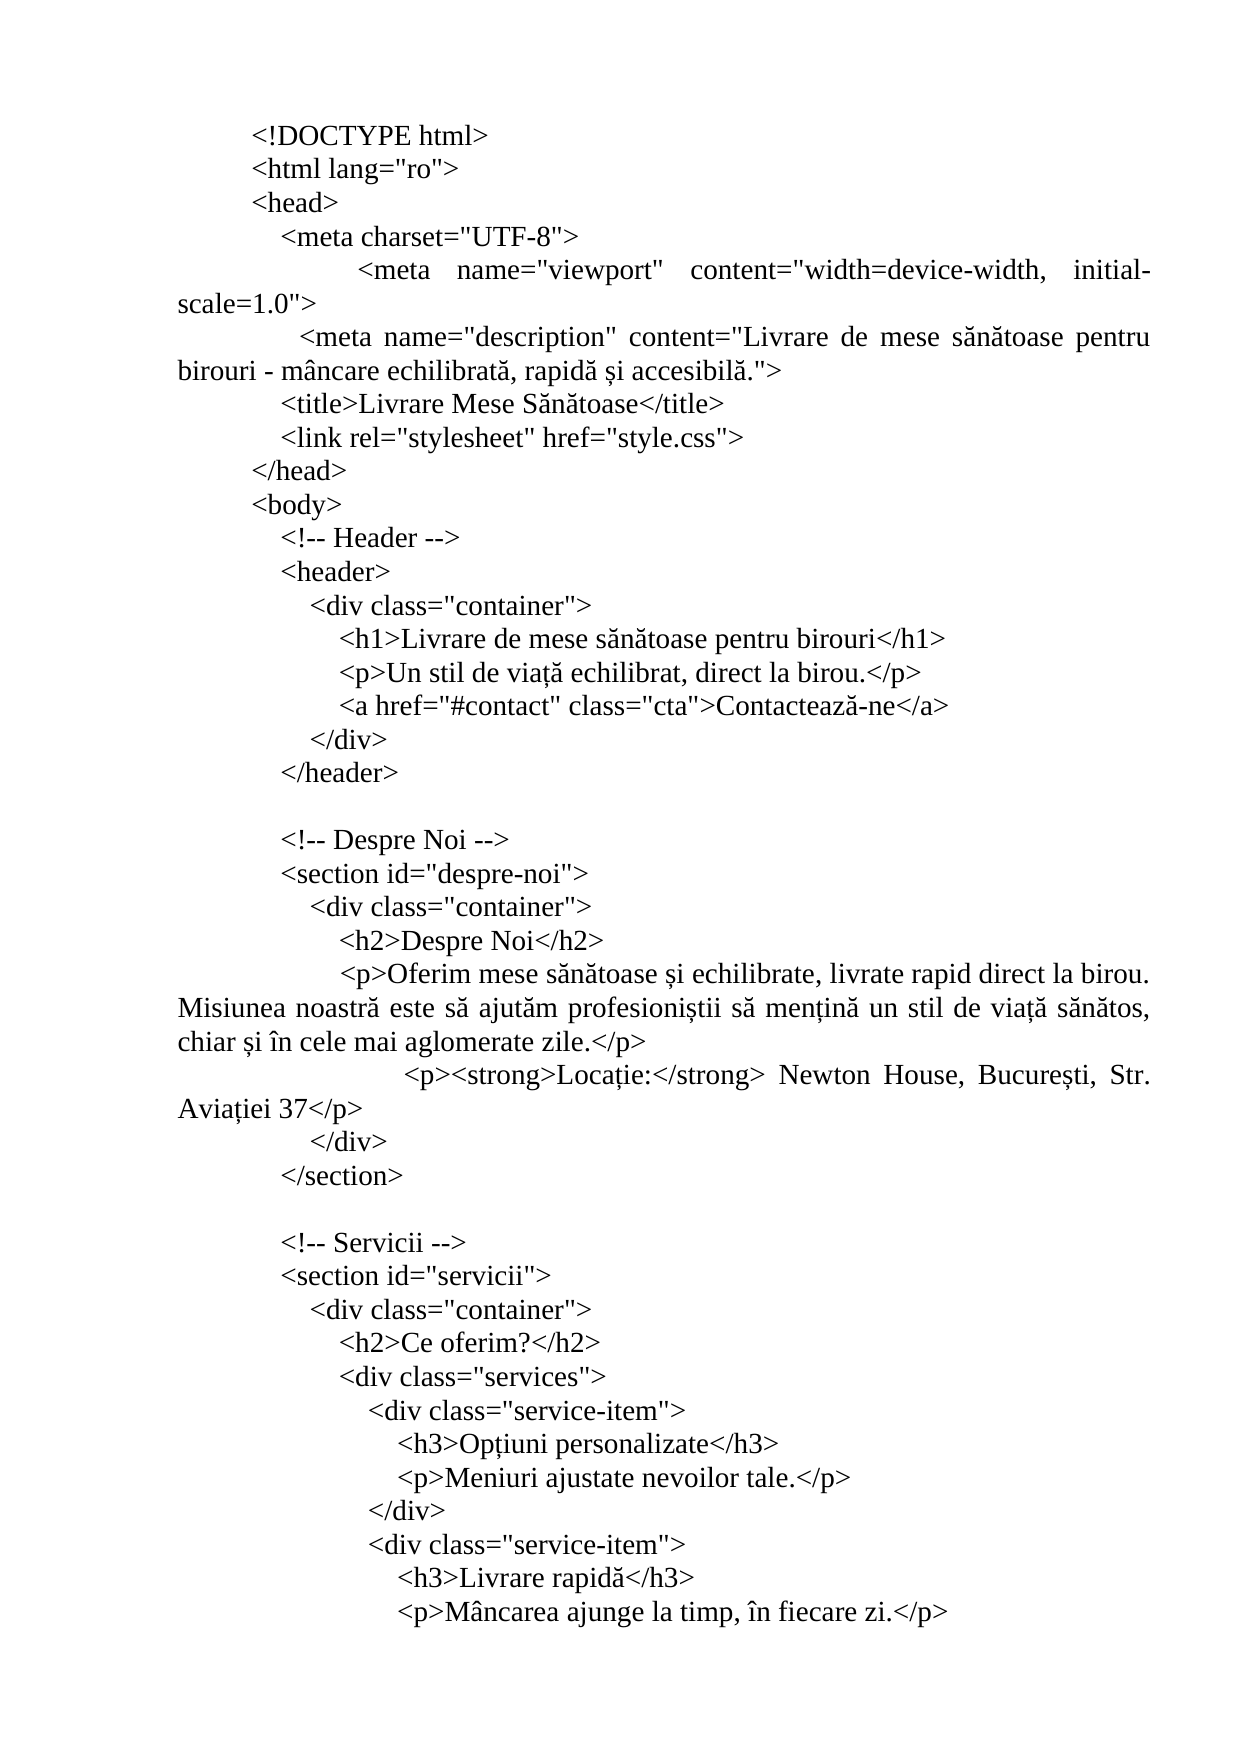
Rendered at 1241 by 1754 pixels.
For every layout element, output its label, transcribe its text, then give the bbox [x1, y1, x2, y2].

text <html lang="ro"> [177, 152, 1152, 185]
text </head> [177, 453, 1152, 487]
text <!-- Despre Noi --> [177, 822, 1152, 856]
text <a href="#contact" class="cta">Contactează-ne</a> [177, 688, 1152, 722]
text <p>Oferim mese sănătoase și echilibrate, livrate rapid direct la birou. Misiunea noastră este să ajutăm profesioniștii să mențină un stil de viață sănătos, chiar și în cele mai aglomerate zile.</p> [177, 957, 1152, 1057]
text <meta name="viewport" content="width=device-width, initial-scale=1.0"> [177, 252, 1152, 319]
text <h1>Livrare de mese sănătoase pentru birouri</h1> [177, 621, 1152, 655]
text <section id="despre-noi"> [177, 856, 1152, 889]
text <body> [177, 487, 1152, 521]
text <div class="container"> [177, 1292, 1152, 1326]
text <title>Livrare Mese Sănătoase</title> [177, 386, 1152, 420]
text <p><strong>Locație:</strong> Newton House, București, Str. Aviației 37</p> [177, 1057, 1152, 1124]
text <link rel="stylesheet" href="style.css"> [177, 420, 1152, 453]
text <!-- Servicii --> [177, 1225, 1152, 1258]
text <div class="container"> [177, 889, 1152, 923]
text <!-- Header --> [177, 521, 1152, 554]
text <meta charset="UTF-8"> [177, 219, 1152, 252]
text <section id="servicii"> [177, 1258, 1152, 1292]
text </section> [177, 1158, 1152, 1191]
text <div class="container"> [177, 588, 1152, 621]
text <!DOCTYPE html> [177, 118, 1152, 152]
text <p>Meniuri ajustate nevoilor tale.</p> [177, 1460, 1152, 1493]
text </div> [177, 722, 1152, 755]
text <h2>Ce oferim?</h2> [177, 1326, 1152, 1359]
text <h3>Livrare rapidă</h3> [177, 1560, 1152, 1594]
text <p>Un stil de viață echilibrat, direct la birou.</p> [177, 655, 1152, 688]
text </div> [177, 1124, 1152, 1158]
text <head> [177, 185, 1152, 219]
text <div class="service-item"> [177, 1527, 1152, 1560]
text </header> [177, 755, 1152, 789]
text <div class="services"> [177, 1359, 1152, 1393]
text <div class="service-item"> [177, 1393, 1152, 1426]
text <h2>Despre Noi</h2> [177, 923, 1152, 957]
text <header> [177, 554, 1152, 588]
text <meta name="description" content="Livrare de mese sănătoase pentru birouri - mâncare echilibrată, rapidă și accesibilă."> [177, 319, 1152, 386]
text <h3>Opțiuni personalizate</h3> [177, 1426, 1152, 1460]
text </div> [177, 1493, 1152, 1527]
text <p>Mâncarea ajunge la timp, în fiecare zi.</p> [177, 1594, 1152, 1627]
